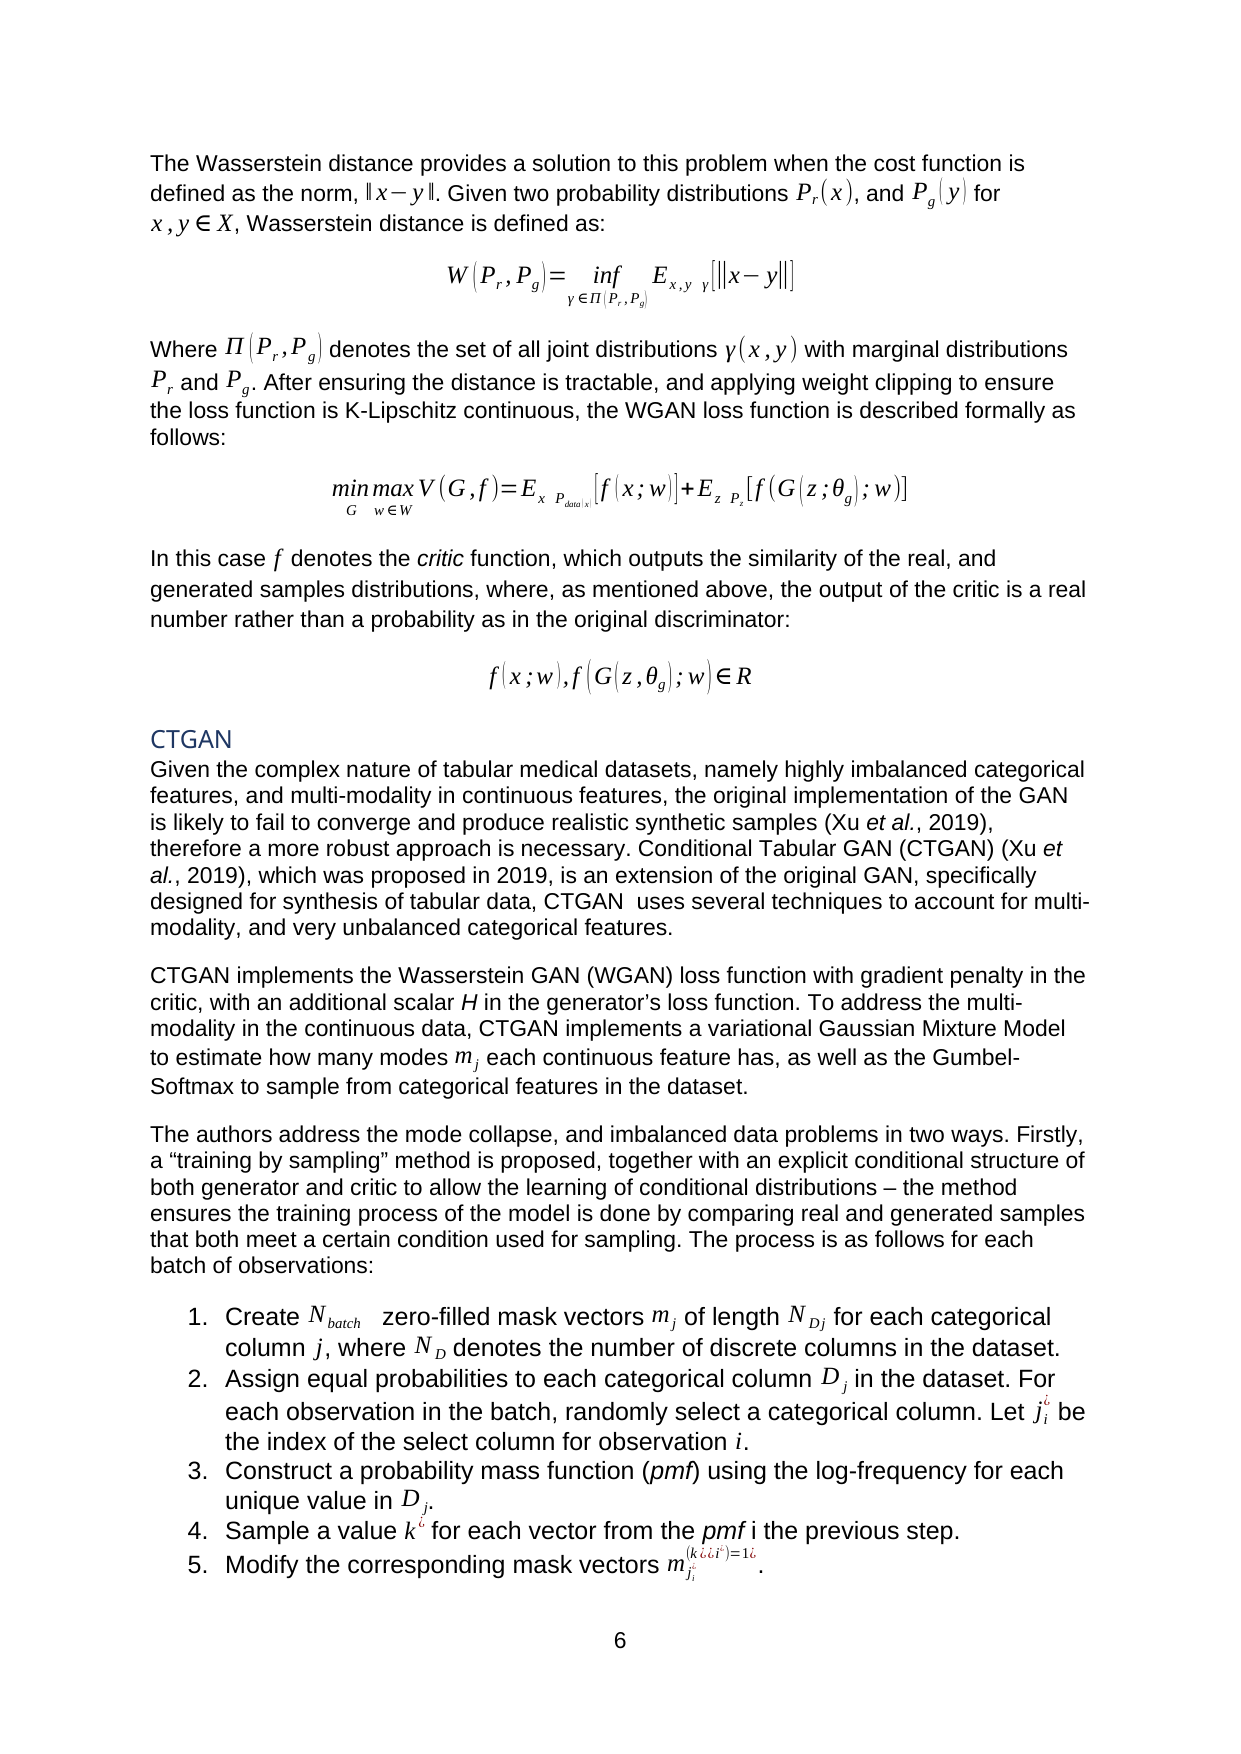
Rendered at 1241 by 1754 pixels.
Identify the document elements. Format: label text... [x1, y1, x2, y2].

list Modify the corresponding mask vectors . [187, 1545, 1090, 1583]
text The authors address the mode collapse, and imbalanced data problems in two ways. Firstly, a “training by sampling” method is proposed, together with an explicit conditional structure of both generator and critic to allow the learning of conditional distributions – the method ensures the training process of the model is done by comparing real and generated samples that both meet a certain condition used for sampling. The process is as follows for each batch of observations: [150, 1121, 1090, 1279]
list Construct a probability mass function (pmf) using the log-frequency for each unique value in . [187, 1456, 1090, 1516]
text Where denotes the set of all joint distributions with marginal distributions and . After ensuring the distance is tractable, and applying weight clipping to ensure the loss function is K-Lipschitz continuous, the WGAN loss function is described formally as follows: [150, 331, 1090, 450]
text In this case denotes the critic function, which outputs the similarity of the real, and generated samples distributions, where, as mentioned above, the output of the critic is a real number rather than a probability as in the original discriminator: [150, 544, 1090, 632]
text CTGAN implements the Wasserstein GAN (WGAN) loss function with gradient penalty in the critic, with an additional scalar H in the generator’s loss function. To address the multi-modality in the continuous data, CTGAN implements a variational Gaussian Mixture Model to estimate how many modes each continuous feature has, as well as the Gumbel-Softmax to sample from categorical features in the dataset. [150, 962, 1090, 1099]
list Assign equal probabilities to each categorical column in the dataset. For each observation in the batch, randomly select a categorical column. Let be the index of the select column for observation . [187, 1363, 1090, 1456]
list Sample a value for each vector from the pmf i the previous step. [187, 1516, 1090, 1545]
text Given the complex nature of tabular medical datasets, namely highly imbalanced categorical features, and multi-modality in continuous features, the original implementation of the GAN is likely to fail to converge and produce realistic synthetic samples (Xu et al., 2019), therefore a more robust approach is necessary. Conditional Tabular GAN (CTGAN) (Xu et al., 2019), which was proposed in 2019, is an extension of the original GAN, specifically designed for synthesis of tabular data, CTGAN uses several techniques to account for multi-modality, and very unbalanced categorical features. [150, 756, 1090, 941]
list Create zero-filled mask vectors of length for each categorical column , where denotes the number of discrete columns in the dataset. [187, 1301, 1090, 1363]
subtitle CTGAN [150, 722, 1090, 756]
text The Wasserstein distance provides a solution to this problem when the cost function is defined as the norm, . Given two probability distributions , and for , Wasserstein distance is defined as: [150, 150, 1090, 237]
